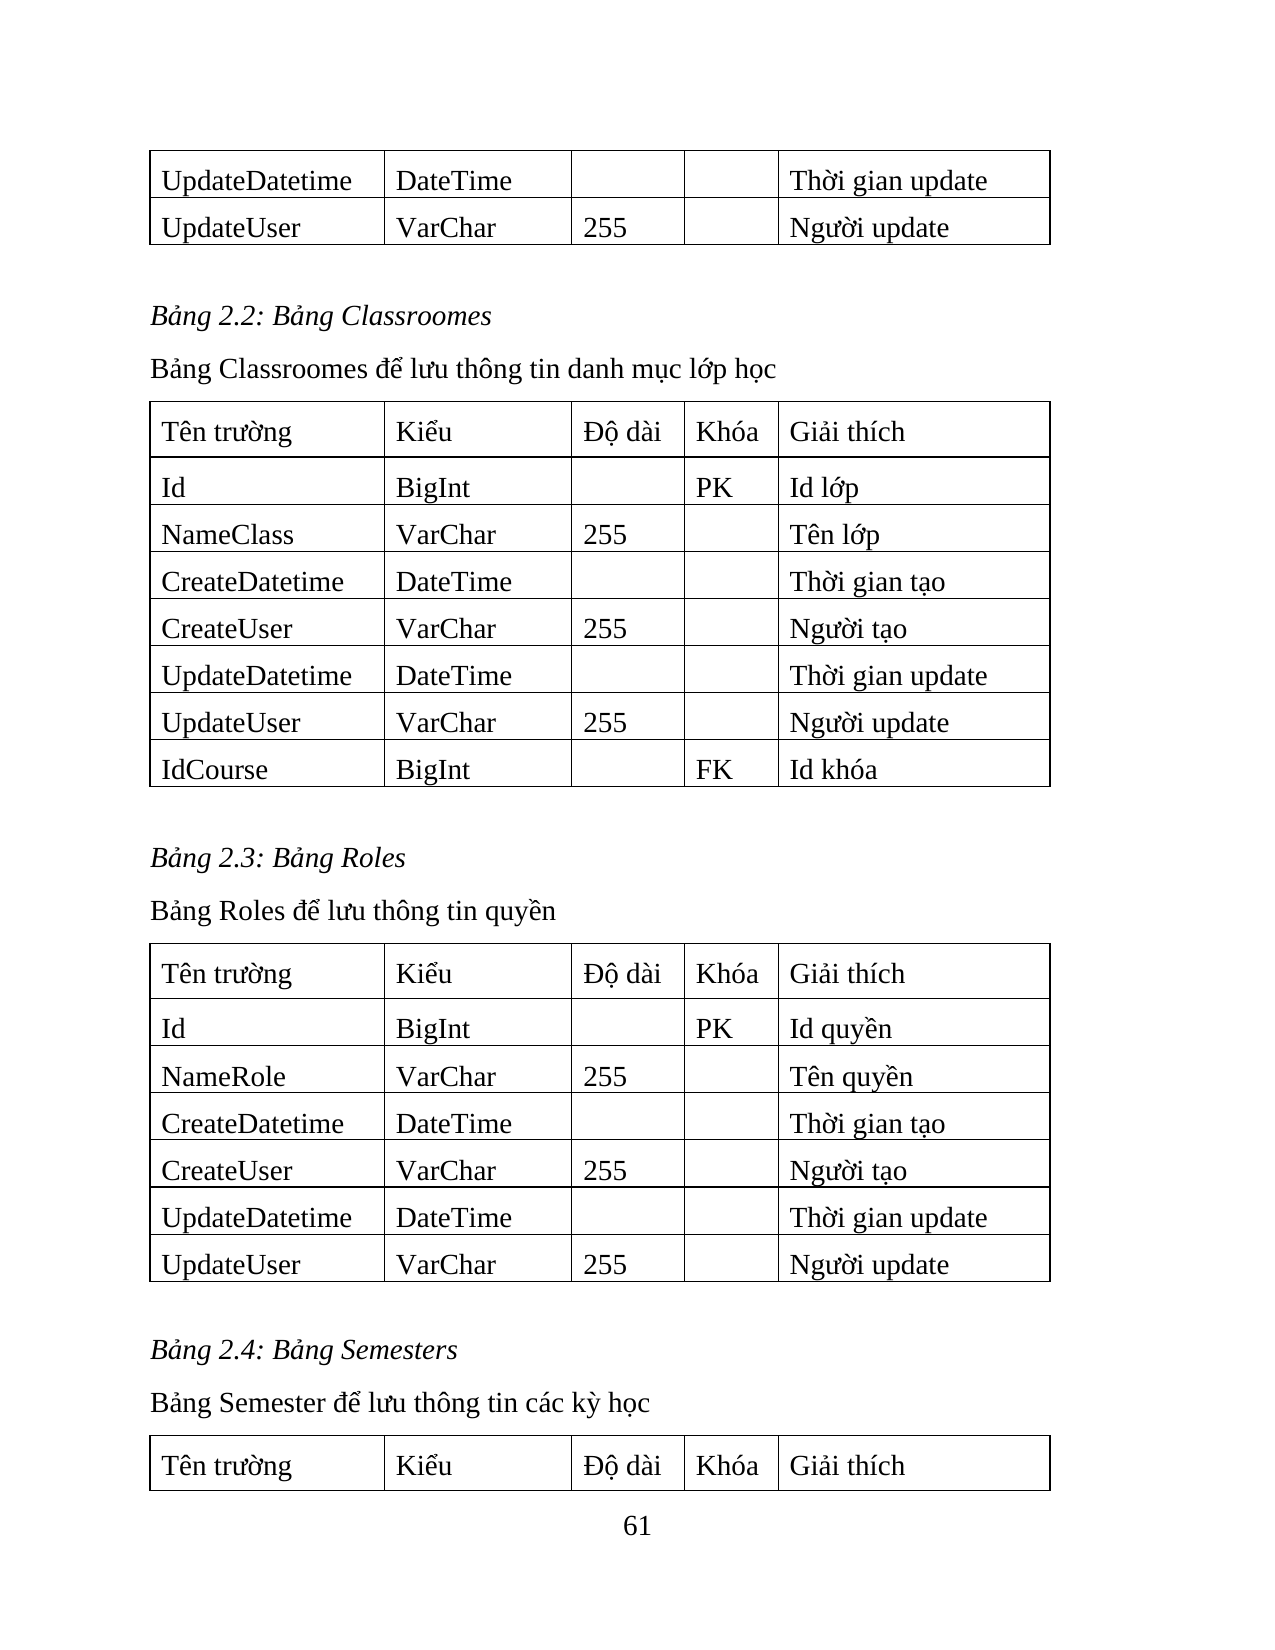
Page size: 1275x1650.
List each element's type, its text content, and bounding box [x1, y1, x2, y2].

table_cell DateTime [385, 552, 571, 598]
table_cell DateTime [385, 1093, 571, 1139]
table_cell Người tạo [779, 599, 1049, 645]
table_cell [685, 646, 778, 692]
table_cell PK [685, 458, 778, 503]
table_cell FK [685, 740, 778, 786]
table_cell [685, 693, 778, 739]
table_cell DateTime [385, 1188, 571, 1233]
table_cell UpdateUser [151, 1235, 384, 1281]
text Bảng Semester để lưu thông tin các kỳ học [150, 1385, 1125, 1418]
table_cell CreateUser [151, 1140, 384, 1186]
table_cell DateTime [385, 151, 571, 197]
table_cell VarChar [385, 1046, 571, 1092]
table_cell CreateUser [151, 599, 384, 645]
table_cell NameClass [151, 505, 384, 551]
table_header Tên trường [151, 402, 384, 456]
table_cell BigInt [385, 999, 571, 1045]
table_cell UpdateDatetime [151, 646, 384, 692]
table_header Giải thích [779, 944, 1049, 998]
table_cell 255 [572, 693, 684, 739]
table_cell 255 [572, 1140, 684, 1186]
table_header Tên trường [151, 1436, 384, 1490]
table_cell UpdateUser [151, 198, 384, 244]
table_cell Người update [779, 1235, 1049, 1281]
table_cell Người update [779, 198, 1049, 244]
table_header Độ dài [572, 944, 684, 998]
table_header Kiểu [385, 944, 571, 998]
text Bảng 2.3: Bảng Roles [150, 840, 1125, 873]
table_cell DateTime [385, 646, 571, 692]
table_cell [685, 552, 778, 598]
text Bảng 2.2: Bảng Classroomes [150, 298, 1125, 332]
table_cell 255 [572, 505, 684, 551]
table_header Kiểu [385, 1436, 571, 1490]
table_cell Id [151, 458, 384, 503]
table_cell [685, 198, 778, 244]
table_cell IdCourse [151, 740, 384, 786]
table_cell BigInt [385, 458, 571, 503]
text Bảng Classroomes để lưu thông tin danh mục lớp học [150, 351, 1125, 384]
table_cell [685, 599, 778, 645]
table_cell 255 [572, 1046, 684, 1092]
table_cell 255 [572, 198, 684, 244]
table_cell [572, 552, 684, 598]
text Bảng 2.4: Bảng Semesters [150, 1332, 1125, 1365]
table_cell [572, 1188, 684, 1233]
table_cell Id quyền [779, 999, 1049, 1045]
table_cell Thời gian update [779, 1188, 1049, 1233]
table_header Khóa [685, 944, 778, 998]
table_cell VarChar [385, 693, 571, 739]
table_cell Tên lớp [779, 505, 1049, 551]
table_header Độ dài [572, 402, 684, 456]
table_cell [685, 1140, 778, 1186]
table_cell [685, 1235, 778, 1281]
table_header Độ dài [572, 1436, 684, 1490]
table_header Kiểu [385, 402, 571, 456]
table_cell Thời gian tạo [779, 1093, 1049, 1139]
table_header Tên trường [151, 944, 384, 998]
table_cell Id lớp [779, 458, 1049, 503]
table_cell VarChar [385, 505, 571, 551]
table_cell [572, 1093, 684, 1139]
table_cell NameRole [151, 1046, 384, 1092]
table_cell Người update [779, 693, 1049, 739]
table_header Khóa [685, 402, 778, 456]
table_cell [572, 458, 684, 503]
table_cell PK [685, 999, 778, 1045]
table_cell [685, 1188, 778, 1233]
table_cell [685, 1093, 778, 1139]
table_cell [572, 646, 684, 692]
table_cell [685, 505, 778, 551]
table_cell CreateDatetime [151, 552, 384, 598]
table_cell 255 [572, 1235, 684, 1281]
table_cell VarChar [385, 1235, 571, 1281]
table_cell Tên quyền [779, 1046, 1049, 1092]
table_header Khóa [685, 1436, 778, 1490]
table_cell VarChar [385, 599, 571, 645]
table_cell UpdateUser [151, 693, 384, 739]
table_cell BigInt [385, 740, 571, 786]
table_cell [572, 151, 684, 197]
table_cell Thời gian tạo [779, 552, 1049, 598]
table_cell CreateDatetime [151, 1093, 384, 1139]
table_cell Id khóa [779, 740, 1049, 786]
table_header Giải thích [779, 1436, 1049, 1490]
table_cell 255 [572, 599, 684, 645]
table_cell UpdateDatetime [151, 1188, 384, 1233]
table_header Giải thích [779, 402, 1049, 456]
table_cell UpdateDatetime [151, 151, 384, 197]
table_cell Id [151, 999, 384, 1045]
table_cell Người tạo [779, 1140, 1049, 1186]
table_cell Thời gian update [779, 646, 1049, 692]
table_cell VarChar [385, 198, 571, 244]
table_cell Thời gian update [779, 151, 1049, 197]
table_cell VarChar [385, 1140, 571, 1186]
table_cell [572, 999, 684, 1045]
table_cell [685, 151, 778, 197]
text Bảng Roles để lưu thông tin quyền [150, 893, 1125, 926]
table_cell [685, 1046, 778, 1092]
table_cell [572, 740, 684, 786]
